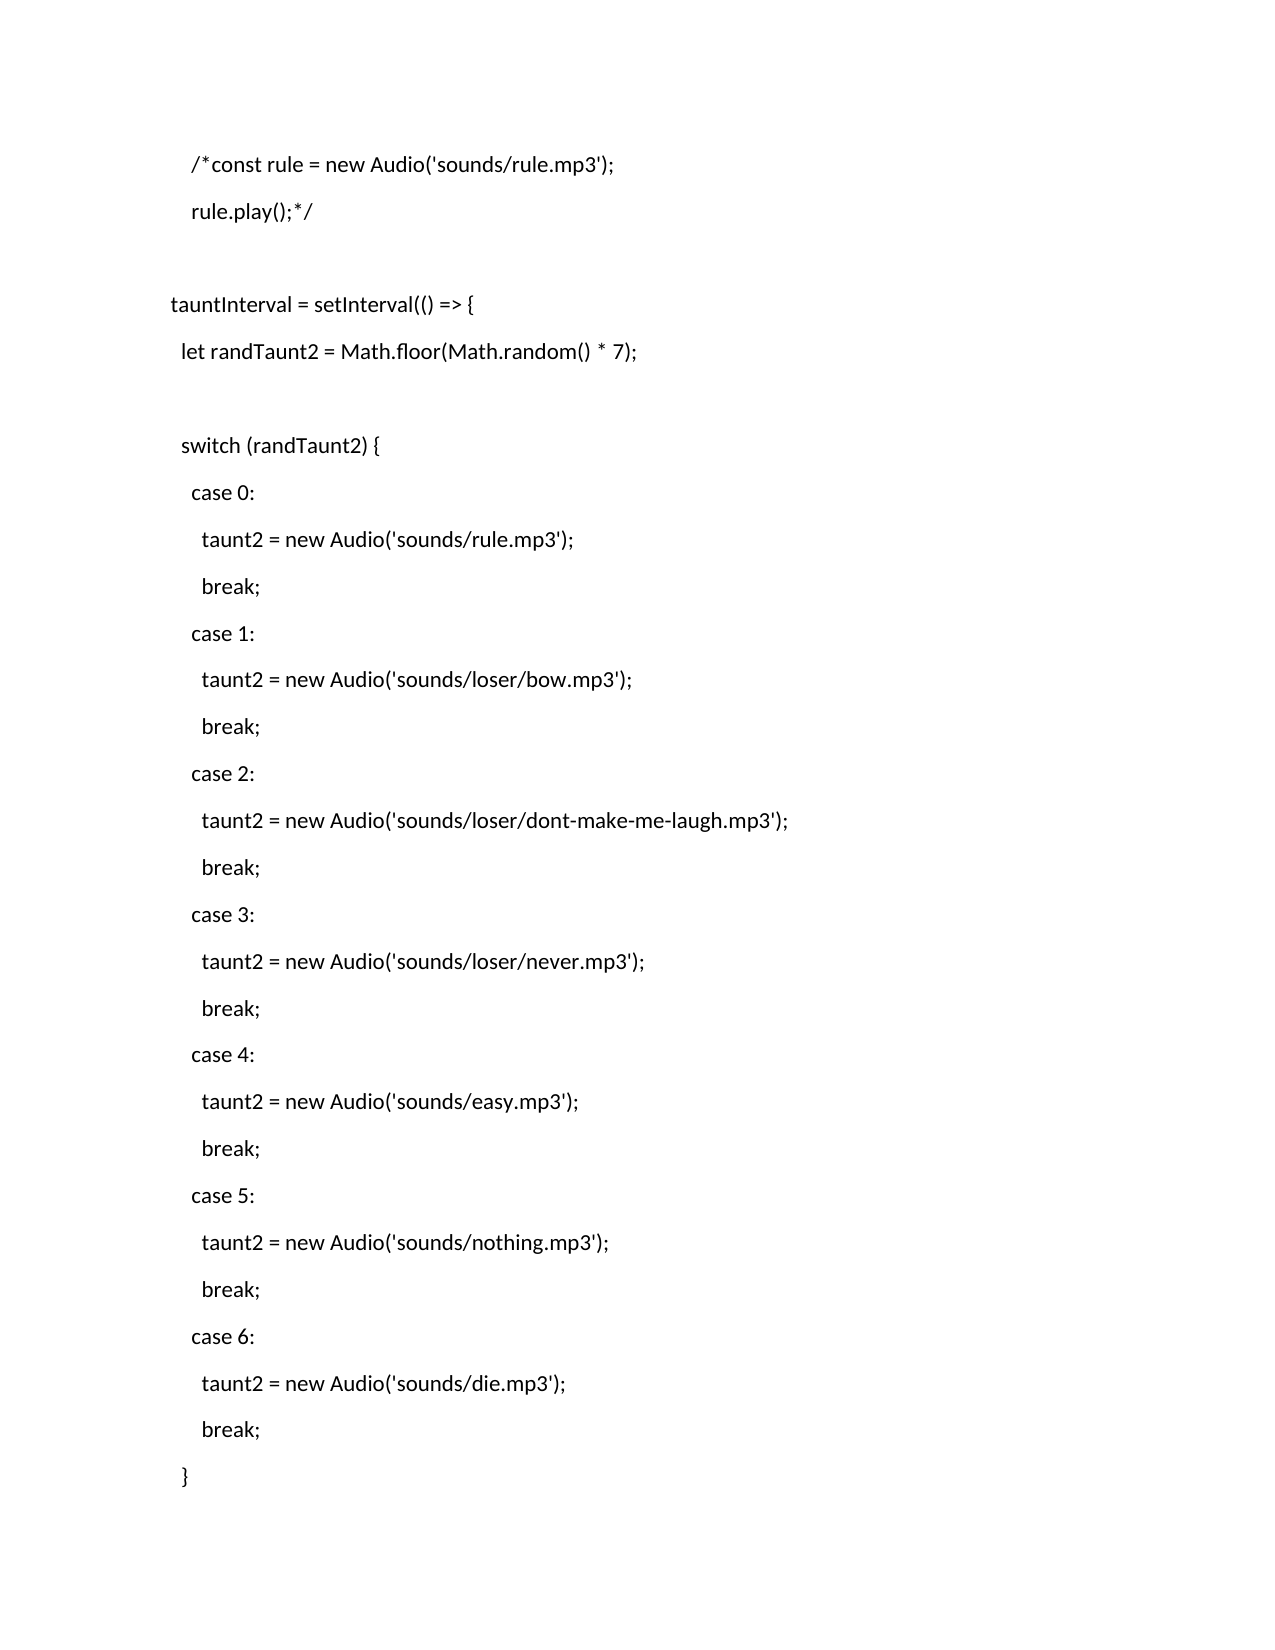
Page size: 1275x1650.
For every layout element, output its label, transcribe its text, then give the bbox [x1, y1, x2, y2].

text break; [150, 1275, 1125, 1303]
text case 2: [150, 759, 1125, 787]
text taunt2 = new Audio('sounds/loser/dont-make-me-laugh.mp3'); [150, 806, 1125, 834]
text taunt2 = new Audio('sounds/rule.mp3'); [150, 525, 1125, 553]
text let randTaunt2 = Math.floor(Math.random() * 7); [150, 337, 1125, 366]
text rule.play();*/ [150, 197, 1125, 225]
text break; [150, 712, 1125, 741]
text } [150, 1462, 1125, 1491]
text taunt2 = new Audio('sounds/loser/never.mp3'); [150, 947, 1125, 975]
text case 4: [150, 1041, 1125, 1069]
text switch (randTaunt2) { [150, 431, 1125, 459]
text break; [150, 572, 1125, 600]
text case 6: [150, 1322, 1125, 1350]
text case 0: [150, 478, 1125, 506]
text break; [150, 994, 1125, 1022]
text taunt2 = new Audio('sounds/die.mp3'); [150, 1369, 1125, 1397]
text break; [150, 1416, 1125, 1444]
text case 5: [150, 1181, 1125, 1209]
text /*const rule = new Audio('sounds/rule.mp3'); [150, 150, 1125, 178]
text break; [150, 853, 1125, 881]
text taunt2 = new Audio('sounds/nothing.mp3'); [150, 1228, 1125, 1256]
text tauntInterval = setInterval(() => { [150, 291, 1125, 319]
text case 3: [150, 900, 1125, 928]
text case 1: [150, 619, 1125, 647]
text taunt2 = new Audio('sounds/easy.mp3'); [150, 1087, 1125, 1116]
text taunt2 = new Audio('sounds/loser/bow.mp3'); [150, 666, 1125, 694]
text break; [150, 1134, 1125, 1162]
